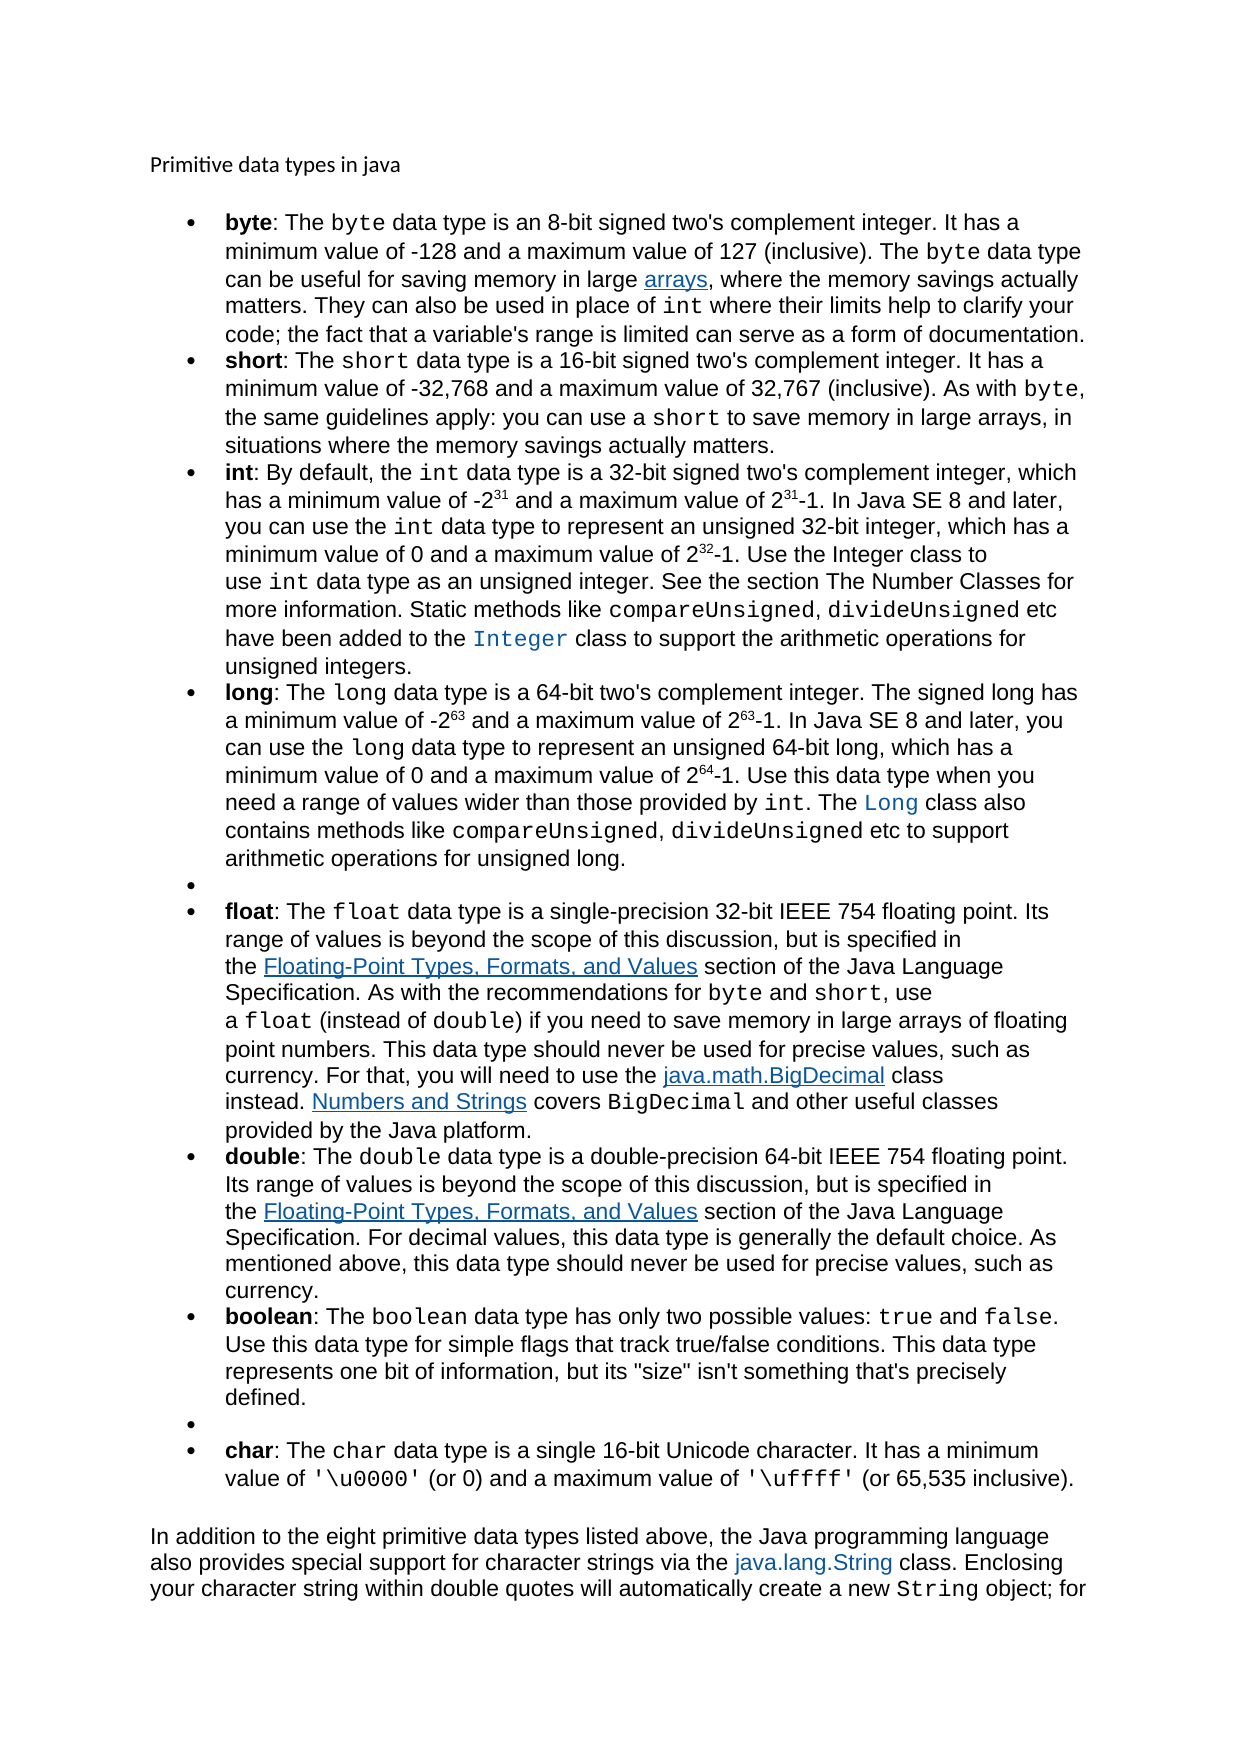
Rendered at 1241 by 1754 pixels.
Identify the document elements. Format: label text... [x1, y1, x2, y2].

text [150, 1523, 1090, 1604]
list short: The short data type is a 16-bit signed two's complement integer. It has a minimum value of -32,768 and a maximum value of 32,767 (inclusive). As with byte, the same guidelines apply: you can use a short to save memory in large arrays, in situations where the memory savings actually matters. [187, 347, 1090, 458]
list boolean: The boolean data type has only two possible values: true and false. Use this data type for simple flags that track true/false conditions. This data type represents one bit of information, but its "size" isn't something that's precisely defined. [187, 1303, 1090, 1411]
list byte: The byte data type is an 8-bit signed two's complement integer. It has a minimum value of -128 and a maximum value of 127 (inclusive). The byte data type can be useful for saving memory in large arrays, where the memory savings actually matters. They can also be used in place of int where their limits help to clarify your code; the fact that a variable's range is limited can serve as a form of documentation. [187, 209, 1090, 347]
list long: The long data type is a 64-bit two's complement integer. The signed long has a minimum value of -263 and a maximum value of 263-1. In Java SE 8 and later, you can use the long data type to represent an unsigned 64-bit long, which has a minimum value of 0 and a maximum value of 264-1. Use this data type when you need a range of values wider than those provided by int. The Long class also contains methods like compareUnsigned, divideUnsigned etc to support arithmetic operations for unsigned long. [187, 679, 1090, 872]
list char: The char data type is a single 16-bit Unicode character. It has a minimum value of '\u0000' (or 0) and a maximum value of '\uffff' (or 65,535 inclusive). [187, 1437, 1090, 1493]
list double: The double data type is a double-precision 64-bit IEEE 754 floating point. Its range of values is beyond the scope of this discussion, but is specified in the Floating-Point Types, Formats, and Values section of the Java Language Specification. For decimal values, this data type is generally the default choice. As mentioned above, this data type should never be used for precise values, such as currency. [187, 1143, 1090, 1303]
text Primitive data types in java [150, 150, 1090, 178]
list float: The float data type is a single-precision 32-bit IEEE 754 floating point. Its range of values is beyond the scope of this discussion, but is specified in the Floating-Point Types, Formats, and Values section of the Java Language Specification. As with the recommendations for byte and short, use a float (instead of double) if you need to save memory in large arrays of floating point numbers. This data type should never be used for precise values, such as currency. For that, you will need to use the java.math.BigDecimal class instead. Numbers and Strings covers BigDecimal and other useful classes provided by the Java platform. [187, 898, 1090, 1143]
list int: By default, the int data type is a 32-bit signed two's complement integer, which has a minimum value of -231 and a maximum value of 231-1. In Java SE 8 and later, you can use the int data type to represent an unsigned 32-bit integer, which has a minimum value of 0 and a maximum value of 232-1. Use the Integer class to use int data type as an unsigned integer. See the section The Number Classes for more information. Static methods like compareUnsigned, divideUnsigned etc have been added to the Integer class to support the arithmetic operations for unsigned integers. [187, 458, 1090, 679]
